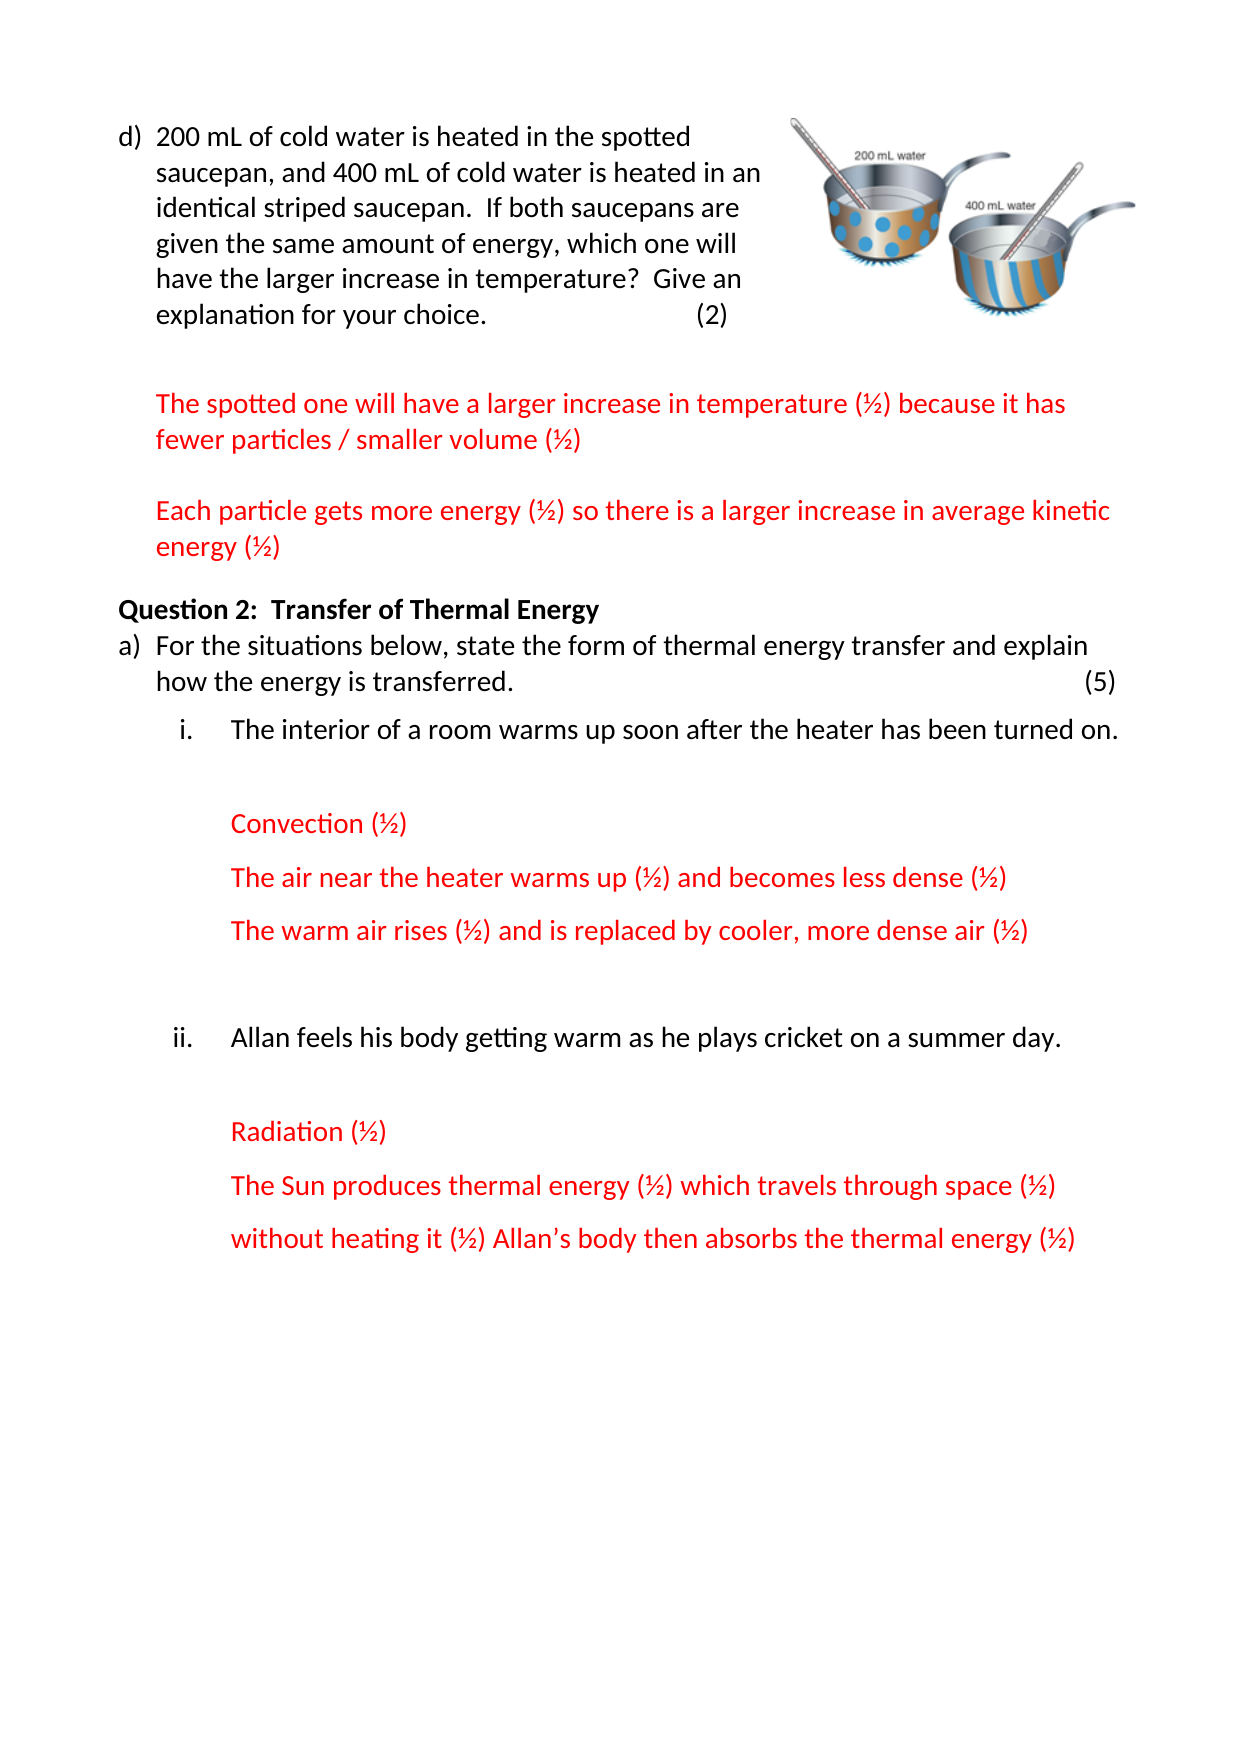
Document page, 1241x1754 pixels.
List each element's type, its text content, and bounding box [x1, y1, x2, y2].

list Convection (½) [231, 805, 1122, 841]
list The air near the heater warms up (½) and becomes less dense (½) [231, 859, 1122, 894]
list For the situations below, state the form of thermal energy transfer and explain how the energy is transferred. (5) [118, 627, 1122, 698]
list Allan feels his body getting warm as he plays cricket on a summer day. [193, 1019, 1122, 1054]
list The Sun produces thermal energy (½) which travels through space (½) without heating it (½) Allan’s body then absorbs the thermal energy (½) [231, 1167, 1122, 1256]
list Radiation (½) [231, 1113, 1122, 1149]
picture [790, 118, 1145, 328]
text The spotted one will have a larger increase in temperature (½) because it has fewer particles / smaller volume (½) [156, 385, 1122, 457]
list The warm air rises (½) and is replaced by cooler, more dense air (½) [231, 912, 1122, 948]
text Each particle gets more energy (½) so there is a larger increase in average kinetic energy (½) [156, 492, 1122, 563]
text Question 2: Transfer of Thermal Energy [118, 591, 1122, 627]
list The interior of a room warms up soon after the heater has been turned on. [193, 711, 1122, 746]
